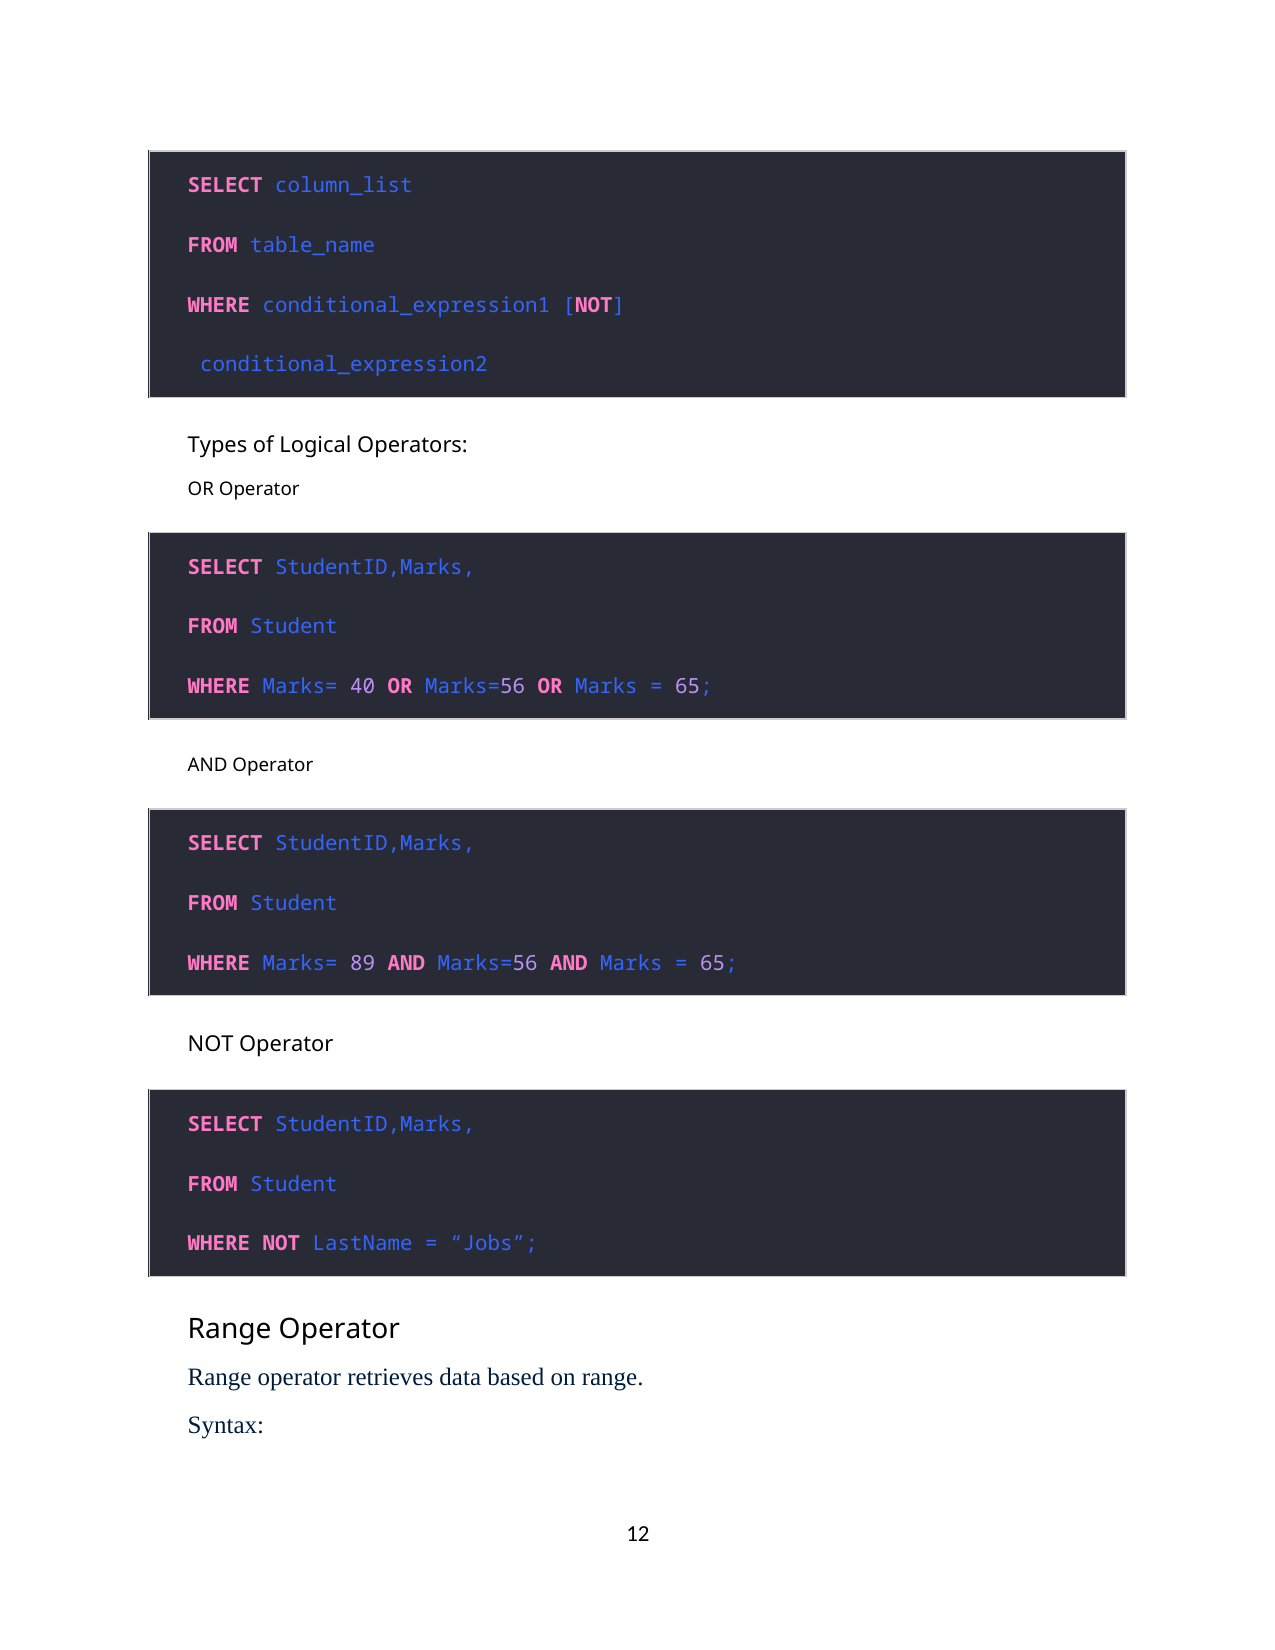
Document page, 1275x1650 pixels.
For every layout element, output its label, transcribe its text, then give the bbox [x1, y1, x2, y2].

text NOT Operator [187, 1028, 1087, 1057]
text FROM Student [150, 868, 1125, 916]
text OR Operator [187, 475, 1087, 500]
text Types of Logical Operators: [187, 429, 1087, 459]
text conditional_expression2 [150, 329, 1125, 397]
text Syntax: [187, 1410, 1087, 1439]
text Range Operator [187, 1308, 1087, 1347]
text WHERE Marks= 40 OR Marks=56 OR Marks = 65; [150, 651, 1125, 718]
text Range operator retrieves data based on range. [187, 1362, 1087, 1391]
text WHERE conditional_expression1 [NOT] [150, 269, 1125, 318]
text SELECT StudentID,Marks, [150, 810, 1125, 857]
text FROM Student [150, 591, 1125, 640]
text SELECT StudentID,Marks, [150, 533, 1125, 580]
text SELECT column_list [150, 152, 1125, 199]
text AND Operator [187, 751, 1087, 777]
text FROM table_name [150, 210, 1125, 258]
text WHERE Marks= 89 AND Marks=56 AND Marks = 65; [150, 927, 1125, 995]
text FROM Student [150, 1148, 1125, 1197]
text WHERE NOT LastName = “Jobs”; [150, 1208, 1125, 1276]
text SELECT StudentID,Marks, [150, 1090, 1125, 1137]
